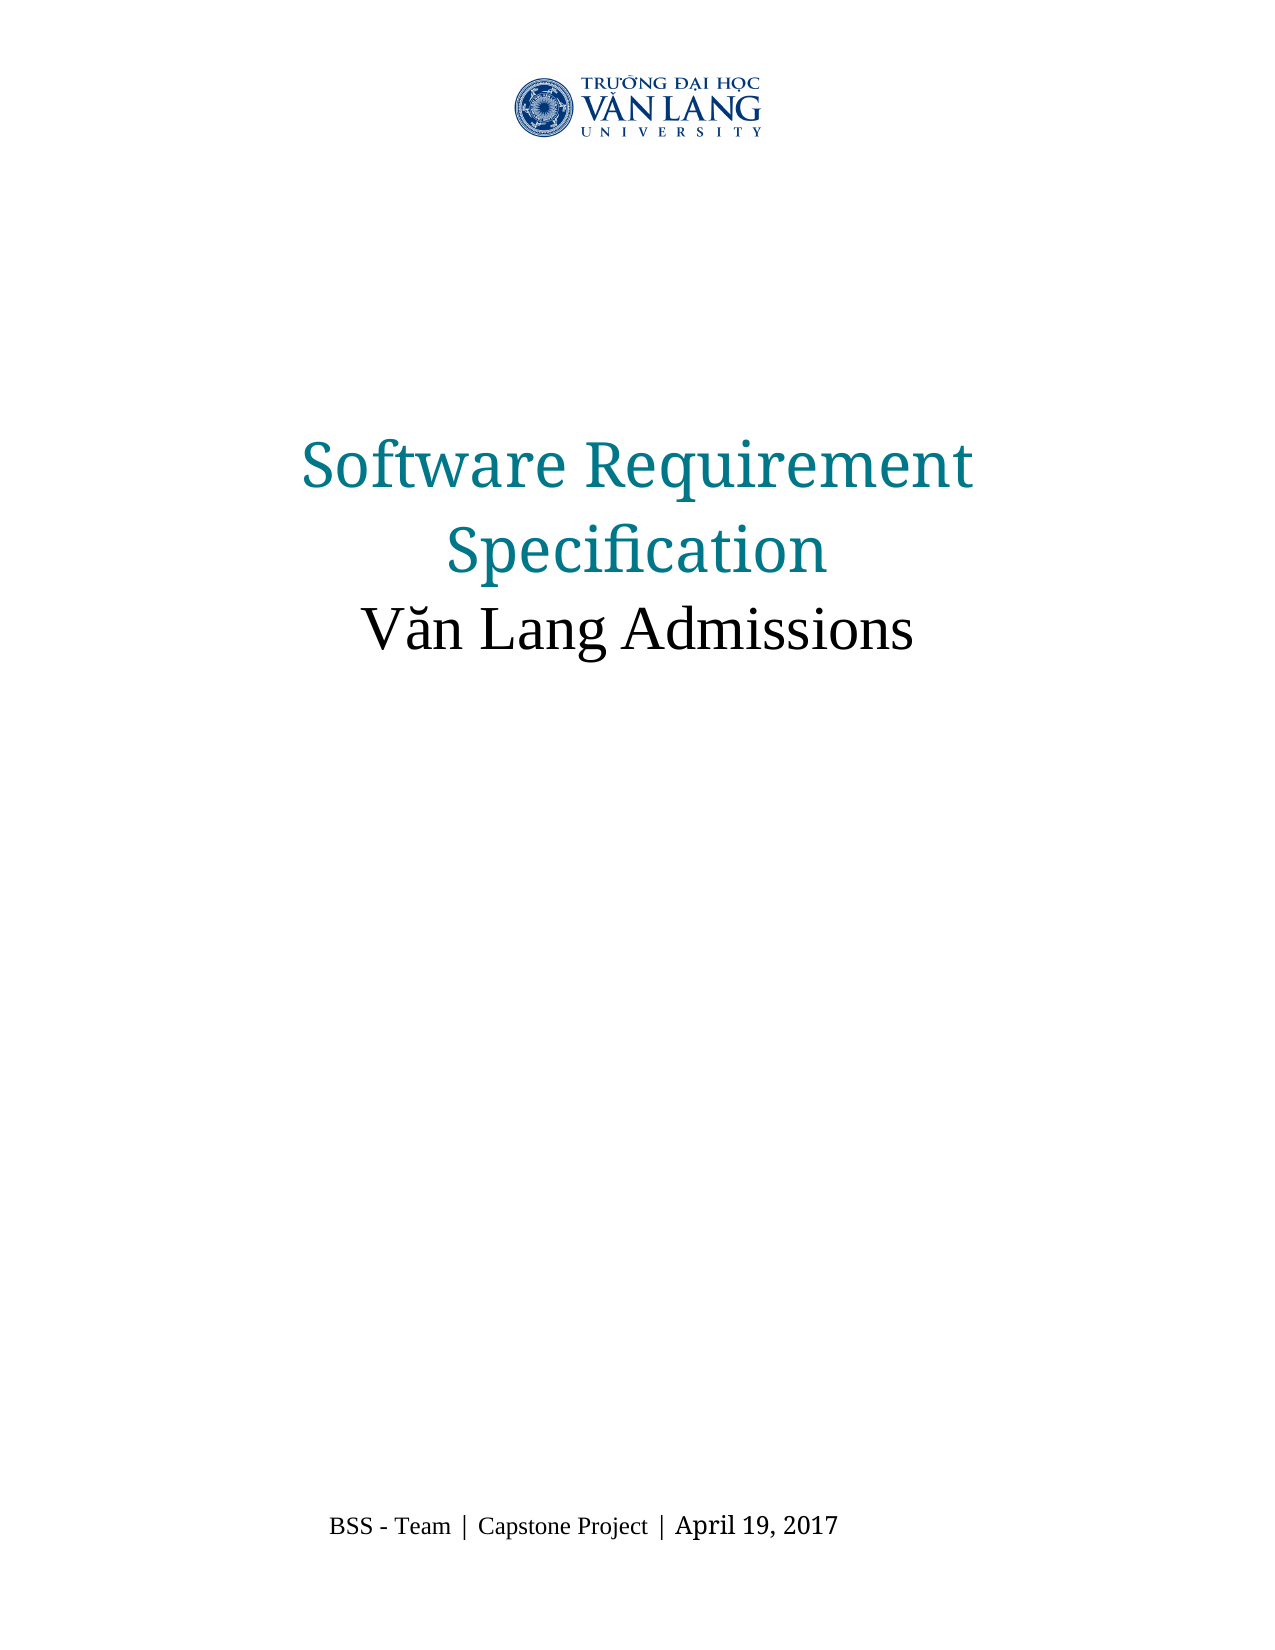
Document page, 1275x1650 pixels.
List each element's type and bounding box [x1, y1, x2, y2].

picture [513, 75, 762, 138]
